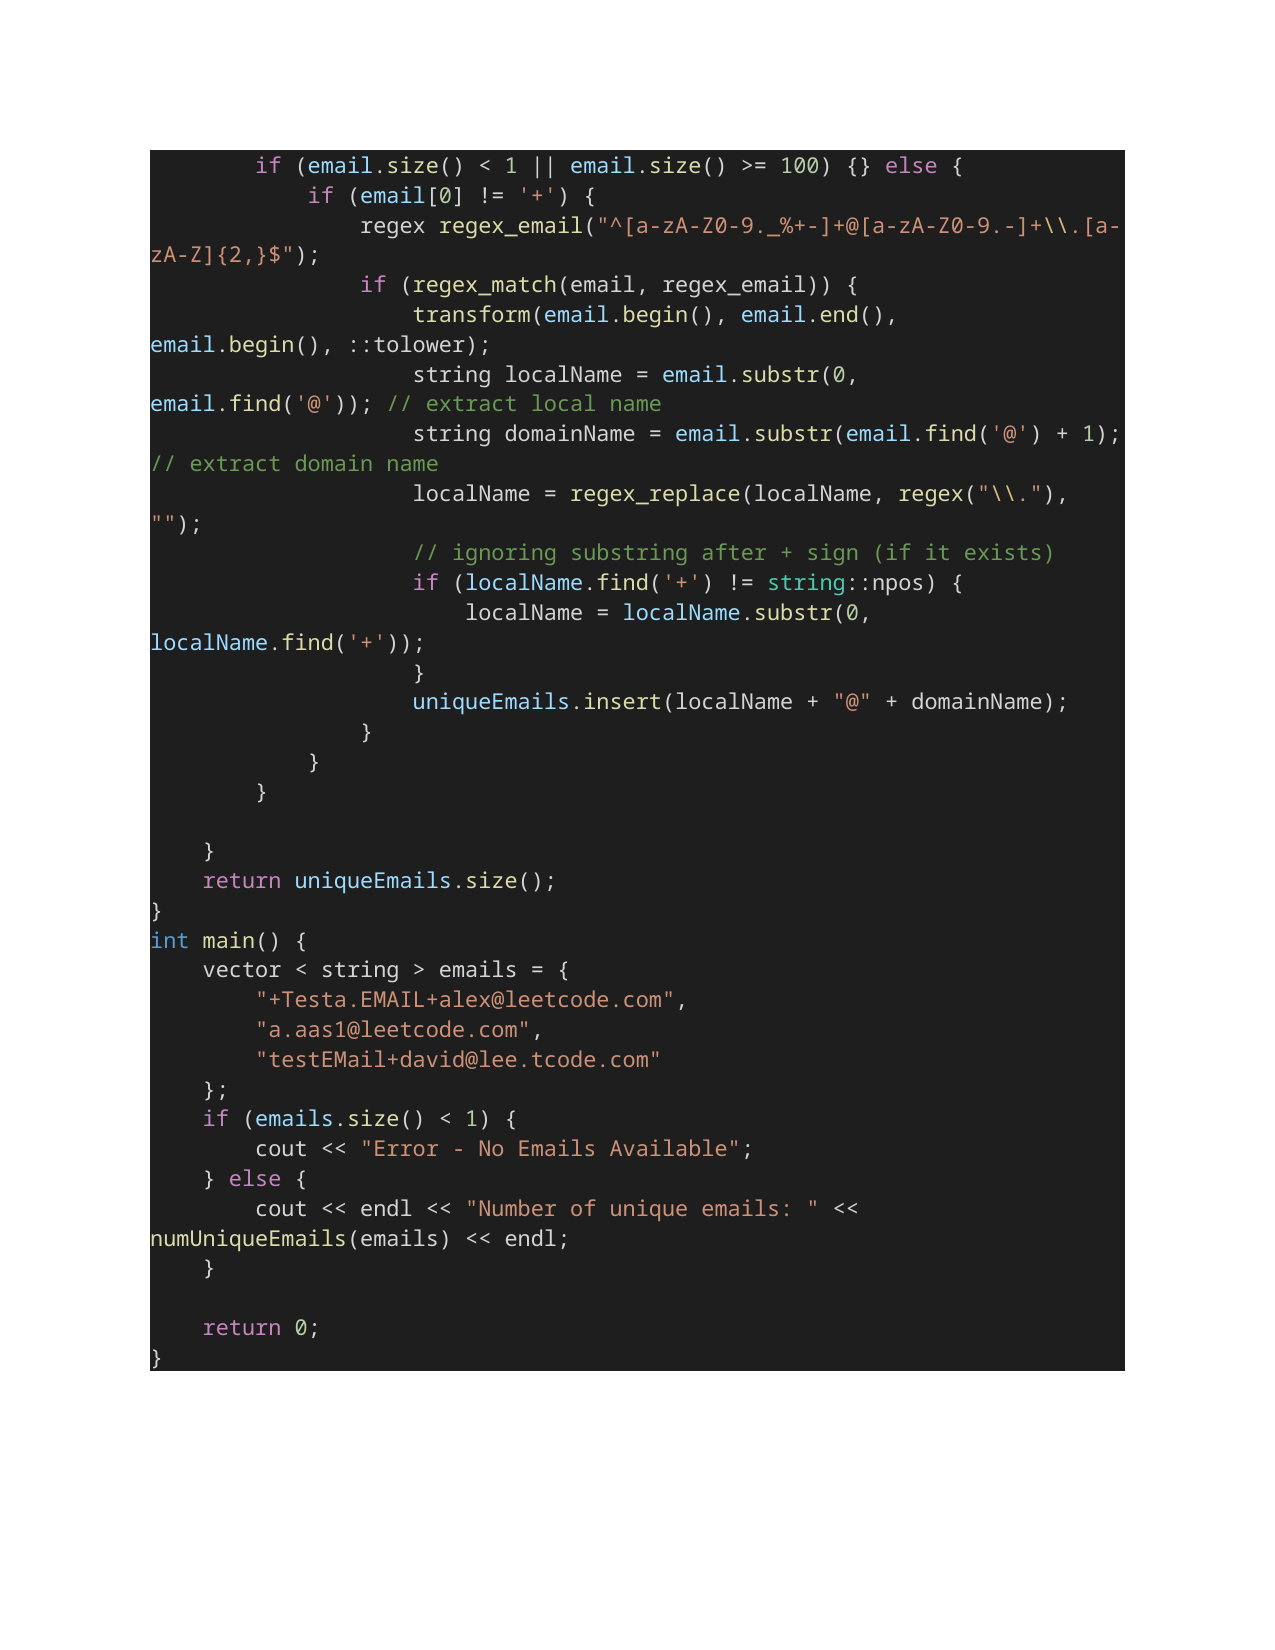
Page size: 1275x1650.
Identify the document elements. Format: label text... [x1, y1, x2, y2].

text "+Testa.EMAIL+alex@leetcode.com", [150, 984, 1125, 1014]
text }; [150, 1073, 1125, 1103]
text } [150, 1342, 1125, 1371]
text localName = regex_replace(localName, regex("\\."), ""); [150, 478, 1125, 537]
text cout << endl << "Number of unique emails: " << numUniqueEmails(emails) << endl; [150, 1193, 1125, 1252]
text "testEMail+david@lee.tcode.com" [150, 1044, 1125, 1073]
text if (regex_match(email, regex_email)) { [150, 269, 1125, 299]
text } [150, 895, 1125, 924]
text vector < string > emails = { [150, 954, 1125, 984]
text } [150, 1252, 1125, 1282]
text } [150, 746, 1125, 776]
text } [150, 716, 1125, 746]
text if (emails.size() < 1) { [150, 1103, 1125, 1133]
text return uniqueEmails.size(); [150, 865, 1125, 895]
text if (email.size() < 1 || email.size() >= 100) {} else { [150, 150, 1125, 180]
text // ignoring substring after + sign (if it exists) [150, 537, 1125, 567]
text uniqueEmails.insert(localName + "@" + domainName); [150, 686, 1125, 716]
text } [150, 776, 1125, 805]
text if (localName.find('+') != string::npos) { [150, 567, 1125, 597]
text localName = localName.substr(0, localName.find('+')); [150, 597, 1125, 656]
text regex regex_email("^[a-zA-Z0-9._%+-]+@[a-zA-Z0-9.-]+\\.[a-zA-Z]{2,}$"); [150, 209, 1125, 269]
text transform(email.begin(), email.end(), email.begin(), ::tolower); [150, 299, 1125, 358]
text } else { [150, 1163, 1125, 1193]
text return 0; [150, 1312, 1125, 1342]
text if (email[0] != '+') { [150, 180, 1125, 209]
text cout << "Error - No Emails Available"; [150, 1133, 1125, 1163]
text } [150, 656, 1125, 686]
text "a.aas1@leetcode.com", [150, 1014, 1125, 1044]
text } [150, 835, 1125, 865]
text int main() { [150, 924, 1125, 954]
text string domainName = email.substr(email.find('@') + 1); // extract domain name [150, 418, 1125, 478]
text string localName = email.substr(0, email.find('@')); // extract local name [150, 358, 1125, 418]
